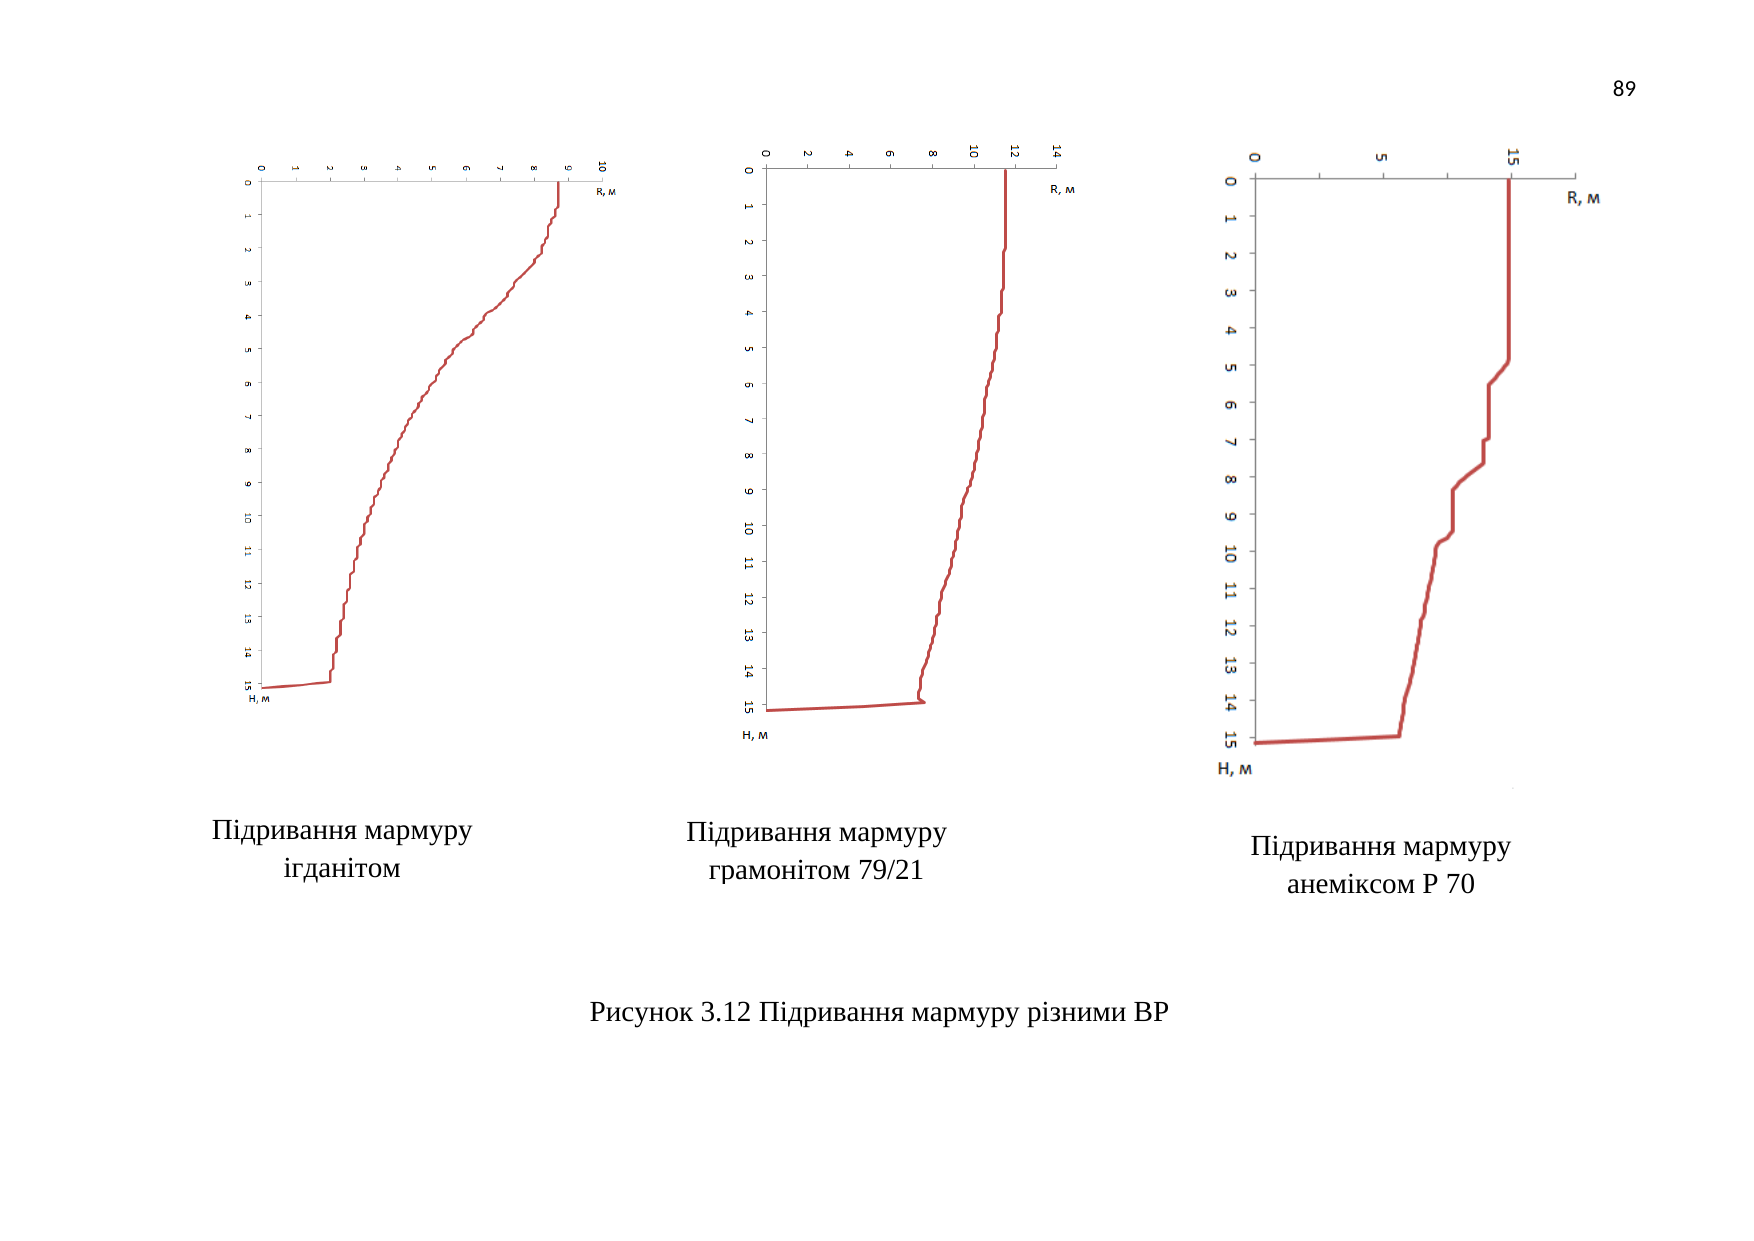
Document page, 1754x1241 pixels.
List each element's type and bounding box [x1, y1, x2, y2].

picture [737, 140, 1083, 749]
picture [238, 158, 622, 716]
picture [1199, 114, 1611, 789]
